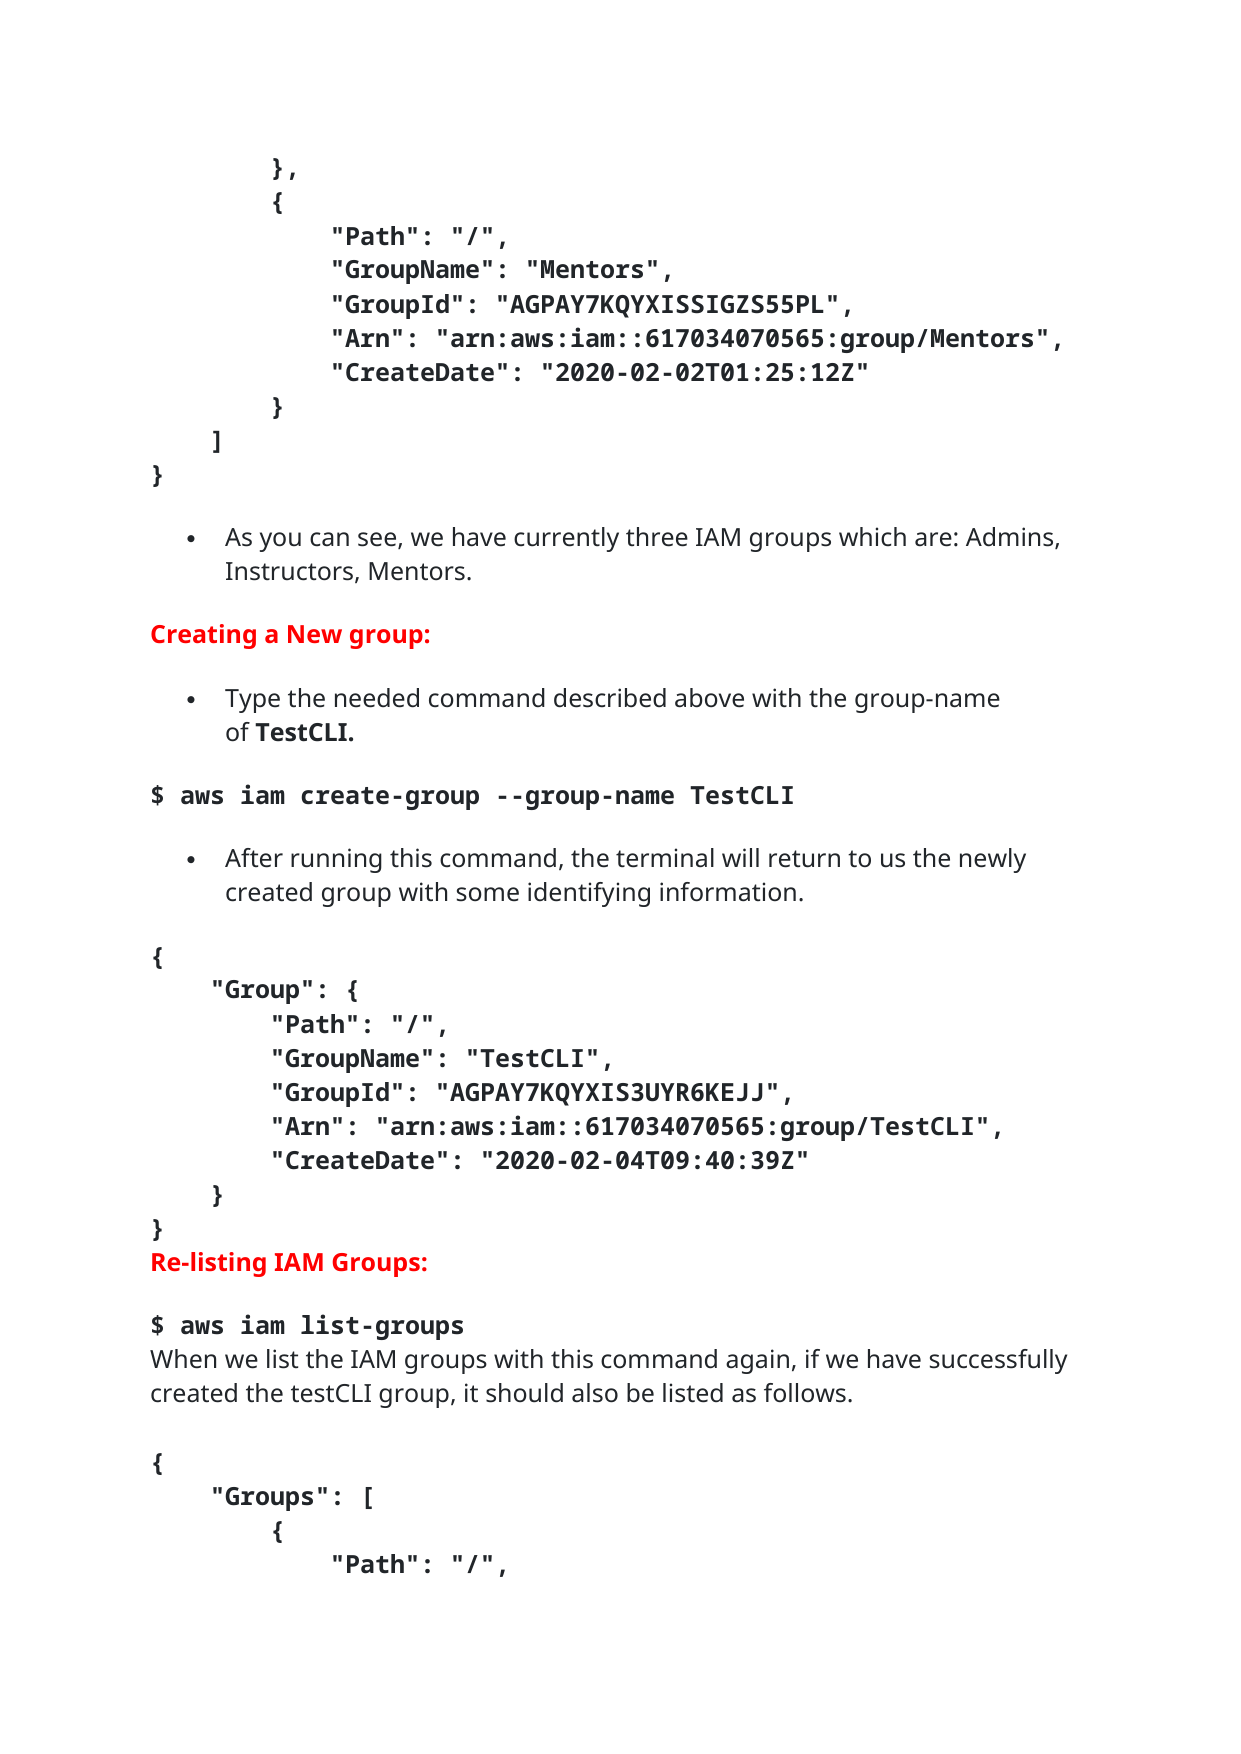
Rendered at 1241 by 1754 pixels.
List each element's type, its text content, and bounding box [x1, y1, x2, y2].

text ] [150, 422, 1090, 457]
list After running this command, the terminal will return to us the newly created group with some identifying information. [187, 841, 1090, 909]
text { [150, 1444, 1090, 1478]
text } [150, 388, 1090, 422]
text "CreateDate": "2020-02-02T01:25:12Z" [150, 354, 1090, 388]
text { [150, 184, 1090, 218]
text "Group": { [150, 972, 1090, 1006]
text "GroupName": "TestCLI", [150, 1040, 1090, 1074]
text "CreateDate": "2020-02-04T09:40:39Z" [150, 1142, 1090, 1177]
text "Path": "/", [150, 218, 1090, 252]
text "GroupId": "AGPAY7KQYXISSIGZS55PL", [150, 286, 1090, 320]
text "GroupId": "AGPAY7KQYXIS3UYR6KEJJ", [150, 1074, 1090, 1108]
text "Arn": "arn:aws:iam::617034070565:group/TestCLI", [150, 1108, 1090, 1142]
text $ aws iam list-groups [150, 1308, 1090, 1342]
text { [150, 938, 1090, 972]
text } [150, 1177, 1090, 1211]
text When we list the IAM groups with this command again, if we have successfully created the testCLI group, it should also be listed as follows. [150, 1342, 1090, 1410]
text "GroupName": "Mentors", [150, 252, 1090, 286]
text "Path": "/", [150, 1006, 1090, 1040]
text "Groups": [ [150, 1478, 1090, 1512]
text "Path": "/", [150, 1546, 1090, 1580]
list Type the needed command described above with the group-name of TestCLI. [187, 680, 1090, 748]
text Re-listing IAM Groups: [150, 1245, 1090, 1279]
text } [150, 1211, 1090, 1245]
text }, [150, 150, 1090, 184]
text "Arn": "arn:aws:iam::617034070565:group/Mentors", [150, 320, 1090, 354]
text Creating a New group: [150, 617, 1090, 651]
text $ aws iam create-group --group-name TestCLI [150, 778, 1090, 812]
list As you can see, we have currently three IAM groups which are: Admins, Instructors, Mentors. [187, 520, 1090, 588]
text } [150, 457, 1090, 491]
text { [150, 1512, 1090, 1546]
